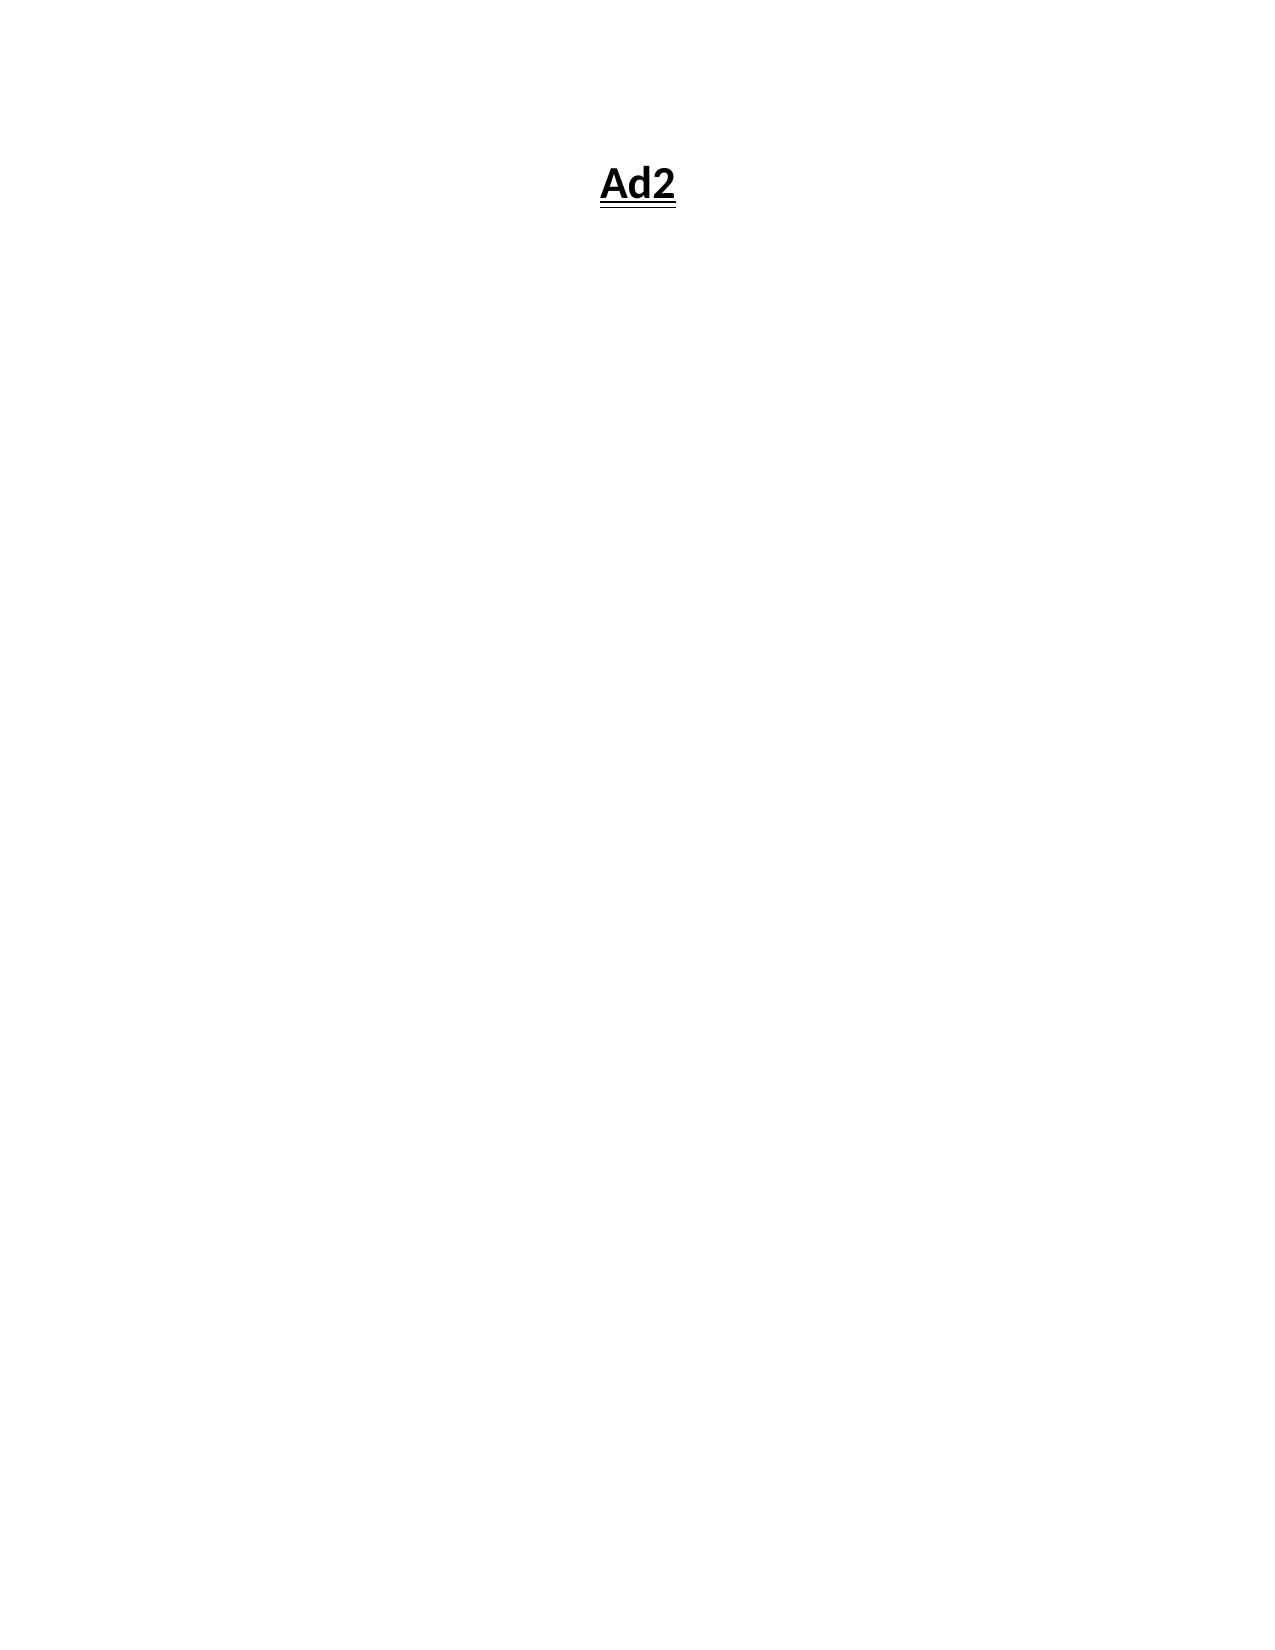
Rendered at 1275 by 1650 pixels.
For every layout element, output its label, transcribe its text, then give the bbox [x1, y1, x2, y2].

subtitle Ad2 [150, 154, 1125, 210]
